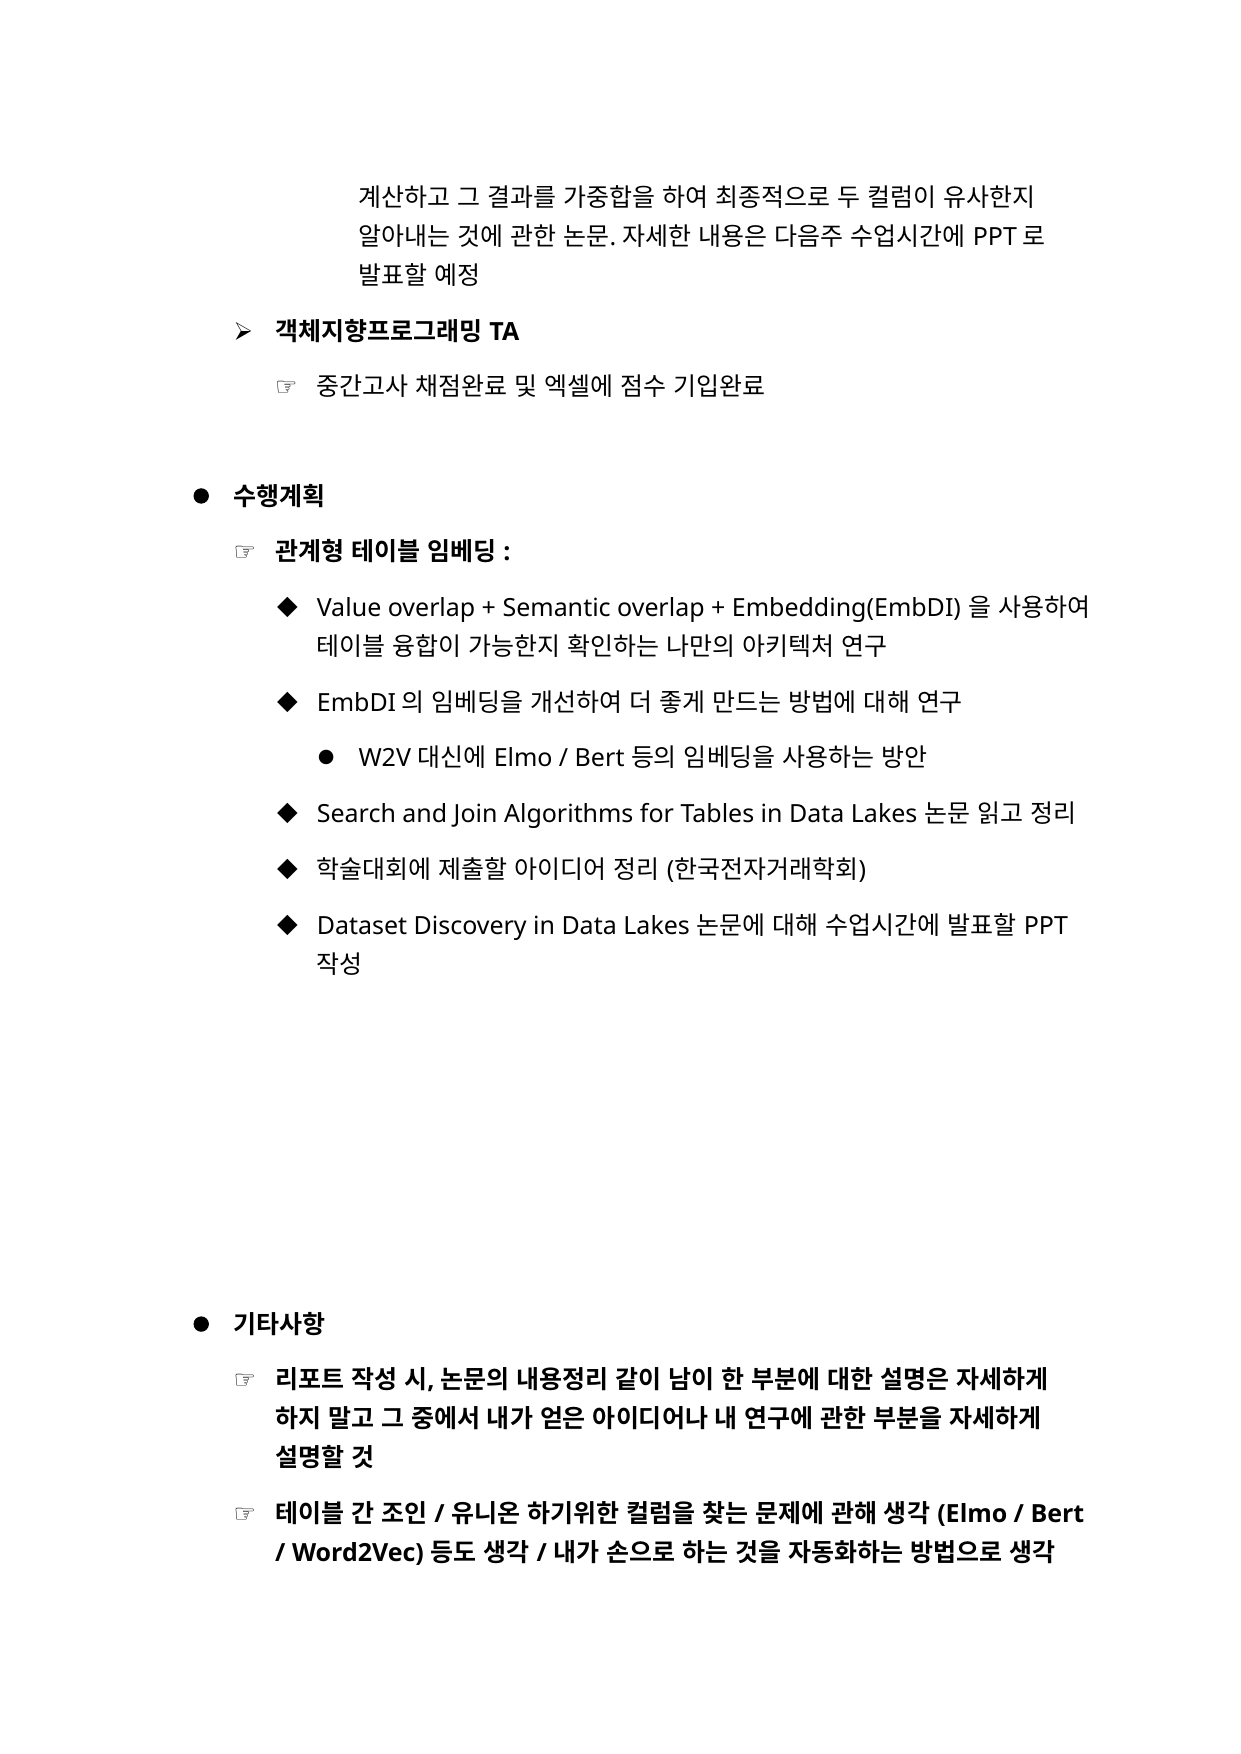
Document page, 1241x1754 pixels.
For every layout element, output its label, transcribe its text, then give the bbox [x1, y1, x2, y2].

list W2V 대신에 Elmo / Bert 등의 임베딩을 사용하는 방안 [317, 738, 1090, 774]
list 관계형 테이블 임베딩 : [233, 532, 1090, 568]
list 기타사항 [192, 1304, 1090, 1340]
list 리포트 작성 시, 논문의 내용정리 같이 남이 한 부분에 대한 설명은 자세하게 하지 말고 그 중에서 내가 얻은 아이디어나 내 연구에 관한 부분을 자세하게 설명할 것 [233, 1360, 1090, 1474]
list 학술대회에 제출할 아이디어 정리 (한국전자거래학회) [275, 849, 1090, 886]
list Dataset Discovery in Data Lakes 논문에 대해 수업시간에 발표할 PPT 작성 [275, 905, 1090, 980]
list 중간고사 채점완료 및 엑셀에 점수 기입완료 [275, 367, 1090, 403]
list Value overlap + Semantic overlap + Embedding(EmbDI) 을 사용하여 테이블 융합이 가능한지 확인하는 나만의 아키텍처 연구 [275, 587, 1090, 663]
list EmbDI의 임베딩을 개선하여 더 좋게 만드는 방법에 대해 연구 [275, 682, 1090, 718]
list 객체지향프로그래밍 TA [233, 311, 1090, 347]
list Search and Join Algorithms for Tables in Data Lakes 논문 읽고 정리 [275, 794, 1090, 830]
list 수행계획 [192, 476, 1090, 512]
list 테이블 간 조인 / 유니온 하기위한 컬럼을 찾는 문제에 관해 생각 (Elmo / Bert / Word2Vec) 등도 생각 / 내가 손으로 하는 것을 자동화하는 방법으로 생각 [233, 1494, 1090, 1569]
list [317, 177, 1090, 292]
